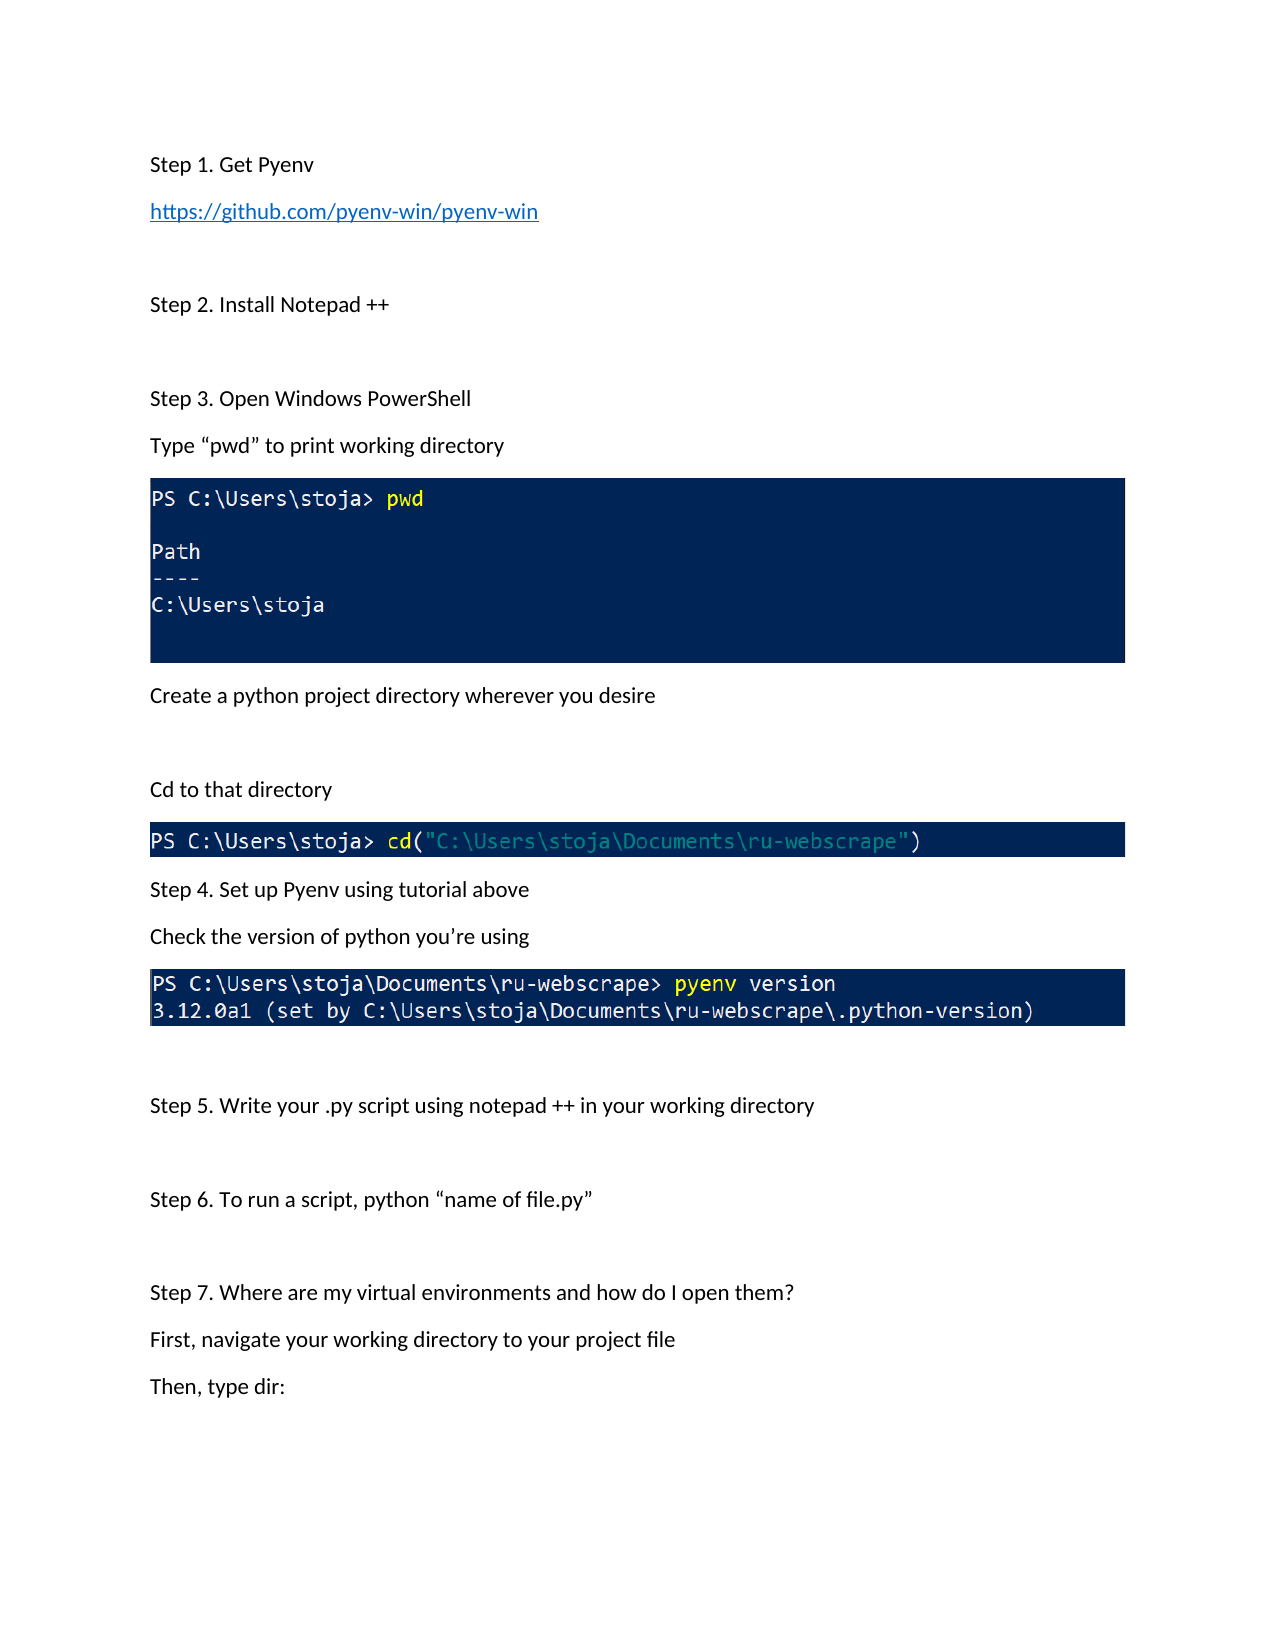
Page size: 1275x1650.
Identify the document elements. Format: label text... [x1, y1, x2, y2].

text First, navigate your working directory to your project file [150, 1325, 1125, 1353]
picture [150, 822, 1125, 857]
text Step 7. Where are my virtual environments and how do I open them? [150, 1278, 1125, 1306]
text Step 3. Open Windows PowerShell [150, 384, 1125, 412]
picture [150, 478, 1125, 663]
text Type “pwd” to print working directory [150, 431, 1125, 459]
text Step 5. Write your .py script using notepad ++ in your working directory [150, 1091, 1125, 1119]
text Cd to that directory [150, 775, 1125, 803]
text Step 4. Set up Pyenv using tutorial above [150, 876, 1125, 904]
text Step 1. Get Pyenv [150, 150, 1125, 178]
picture [150, 969, 1125, 1026]
text Check the version of python you’re using [150, 922, 1125, 951]
text https://github.com/pyenv-win/pyenv-win [150, 197, 1125, 225]
text Create a python project directory wherever you desire [150, 682, 1125, 709]
text Step 6. To run a script, python “name of file.py” [150, 1185, 1125, 1213]
text Then, type dir: [150, 1372, 1125, 1400]
text Step 2. Install Notepad ++ [150, 291, 1125, 319]
